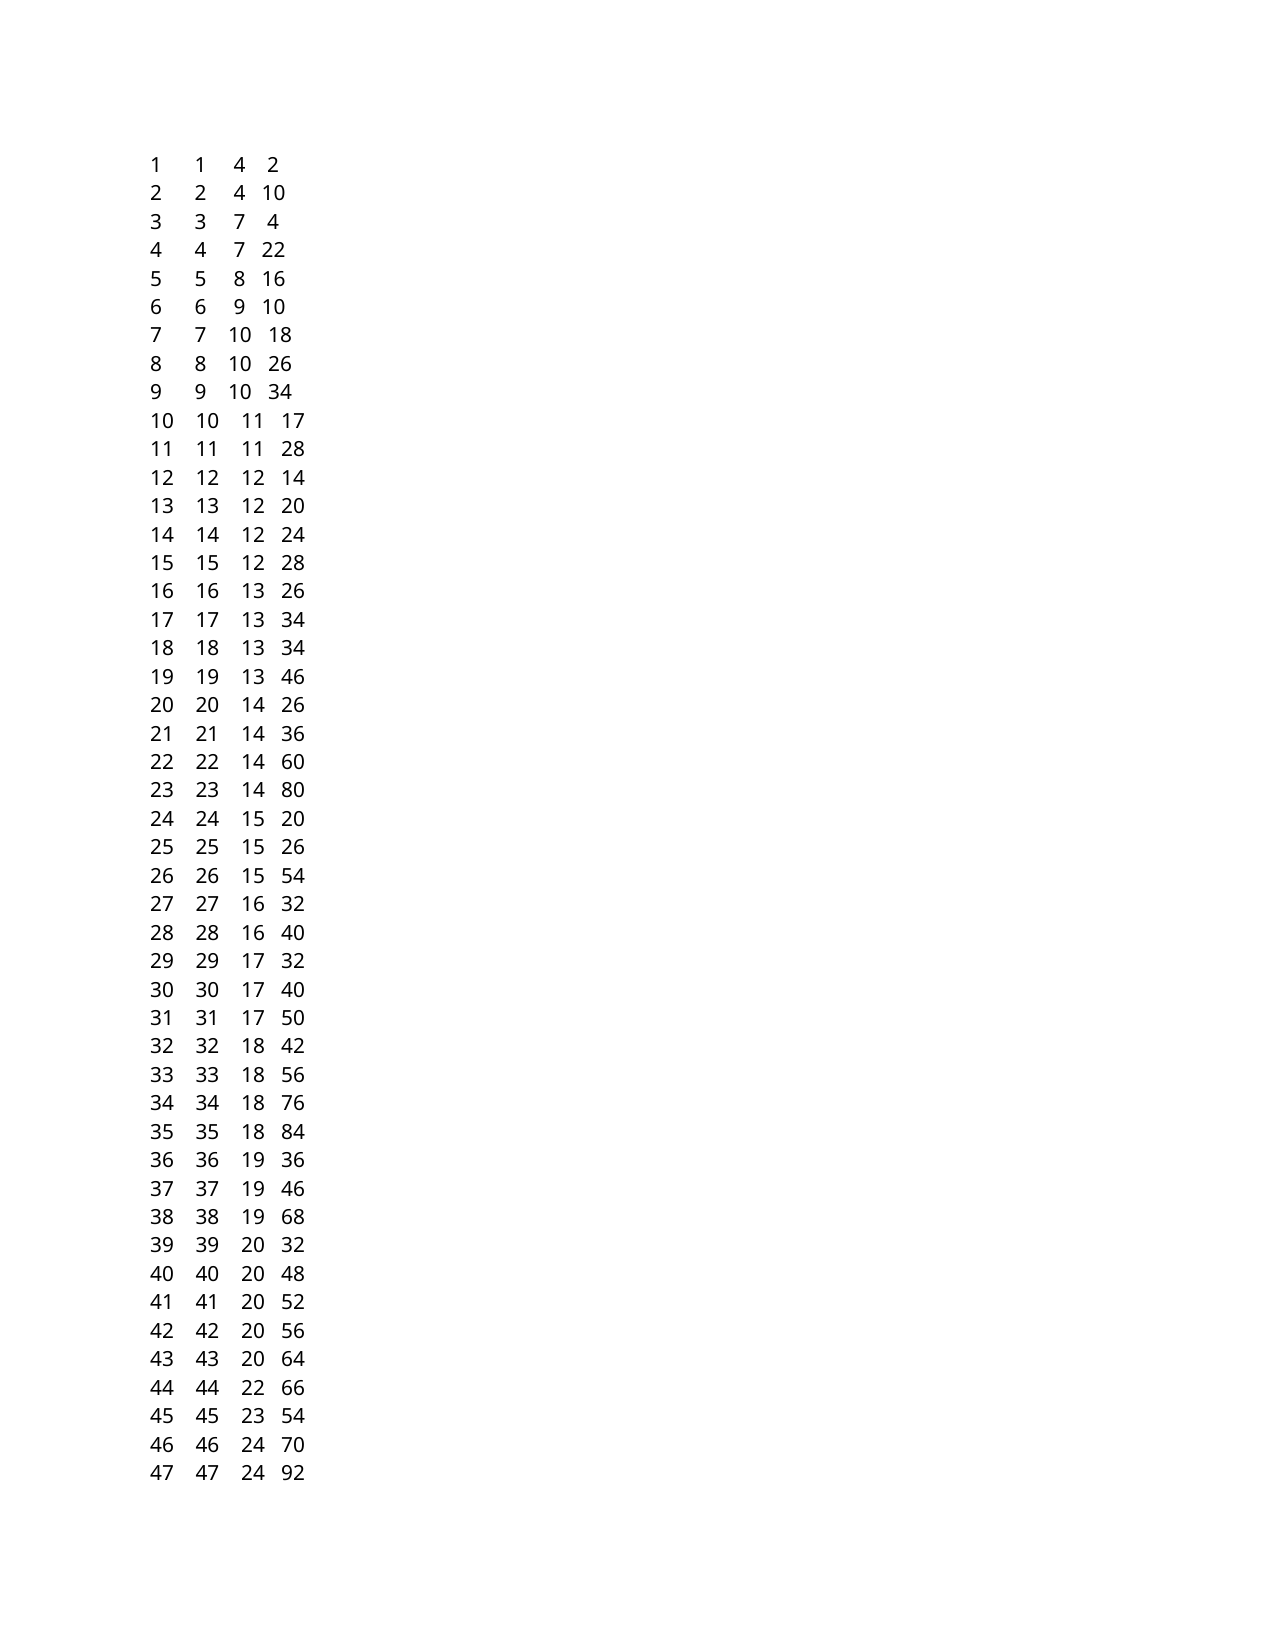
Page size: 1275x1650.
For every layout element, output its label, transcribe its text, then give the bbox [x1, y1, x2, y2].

text 37 37 19 46 [150, 1174, 1125, 1202]
text 19 19 13 46 [150, 662, 1125, 690]
text 10 10 11 17 [150, 406, 1125, 434]
text 24 24 15 20 [150, 804, 1125, 832]
text 23 23 14 80 [150, 776, 1125, 804]
text 32 32 18 42 [150, 1032, 1125, 1060]
text 1 1 4 2 [150, 150, 1125, 178]
text 11 11 11 28 [150, 434, 1125, 463]
text 9 9 10 34 [150, 377, 1125, 406]
text 21 21 14 36 [150, 719, 1125, 747]
text 30 30 17 40 [150, 975, 1125, 1003]
text 27 27 16 32 [150, 889, 1125, 918]
text 2 2 4 10 [150, 178, 1125, 207]
text 31 31 17 50 [150, 1003, 1125, 1032]
text 15 15 12 28 [150, 548, 1125, 577]
text 7 7 10 18 [150, 321, 1125, 349]
text 28 28 16 40 [150, 918, 1125, 946]
text 29 29 17 32 [150, 946, 1125, 975]
text 41 41 20 52 [150, 1287, 1125, 1316]
text 22 22 14 60 [150, 747, 1125, 776]
text 13 13 12 20 [150, 491, 1125, 520]
text 43 43 20 64 [150, 1344, 1125, 1373]
text 34 34 18 76 [150, 1088, 1125, 1117]
text 18 18 13 34 [150, 633, 1125, 662]
text 25 25 15 26 [150, 832, 1125, 861]
text 3 3 7 4 [150, 207, 1125, 235]
text 26 26 15 54 [150, 861, 1125, 889]
text 47 47 24 92 [150, 1458, 1125, 1487]
text 39 39 20 32 [150, 1231, 1125, 1259]
text 16 16 13 26 [150, 577, 1125, 605]
text 17 17 13 34 [150, 605, 1125, 633]
text 12 12 12 14 [150, 463, 1125, 491]
text 40 40 20 48 [150, 1259, 1125, 1287]
text 8 8 10 26 [150, 349, 1125, 377]
text 36 36 19 36 [150, 1145, 1125, 1174]
text 4 4 7 22 [150, 235, 1125, 264]
text 35 35 18 84 [150, 1117, 1125, 1145]
text 44 44 22 66 [150, 1373, 1125, 1401]
text 20 20 14 26 [150, 690, 1125, 719]
text 38 38 19 68 [150, 1202, 1125, 1231]
text 14 14 12 24 [150, 520, 1125, 548]
text 33 33 18 56 [150, 1060, 1125, 1088]
text 46 46 24 70 [150, 1430, 1125, 1458]
text 6 6 9 10 [150, 292, 1125, 321]
text 42 42 20 56 [150, 1316, 1125, 1344]
text 45 45 23 54 [150, 1401, 1125, 1430]
text 5 5 8 16 [150, 264, 1125, 292]
